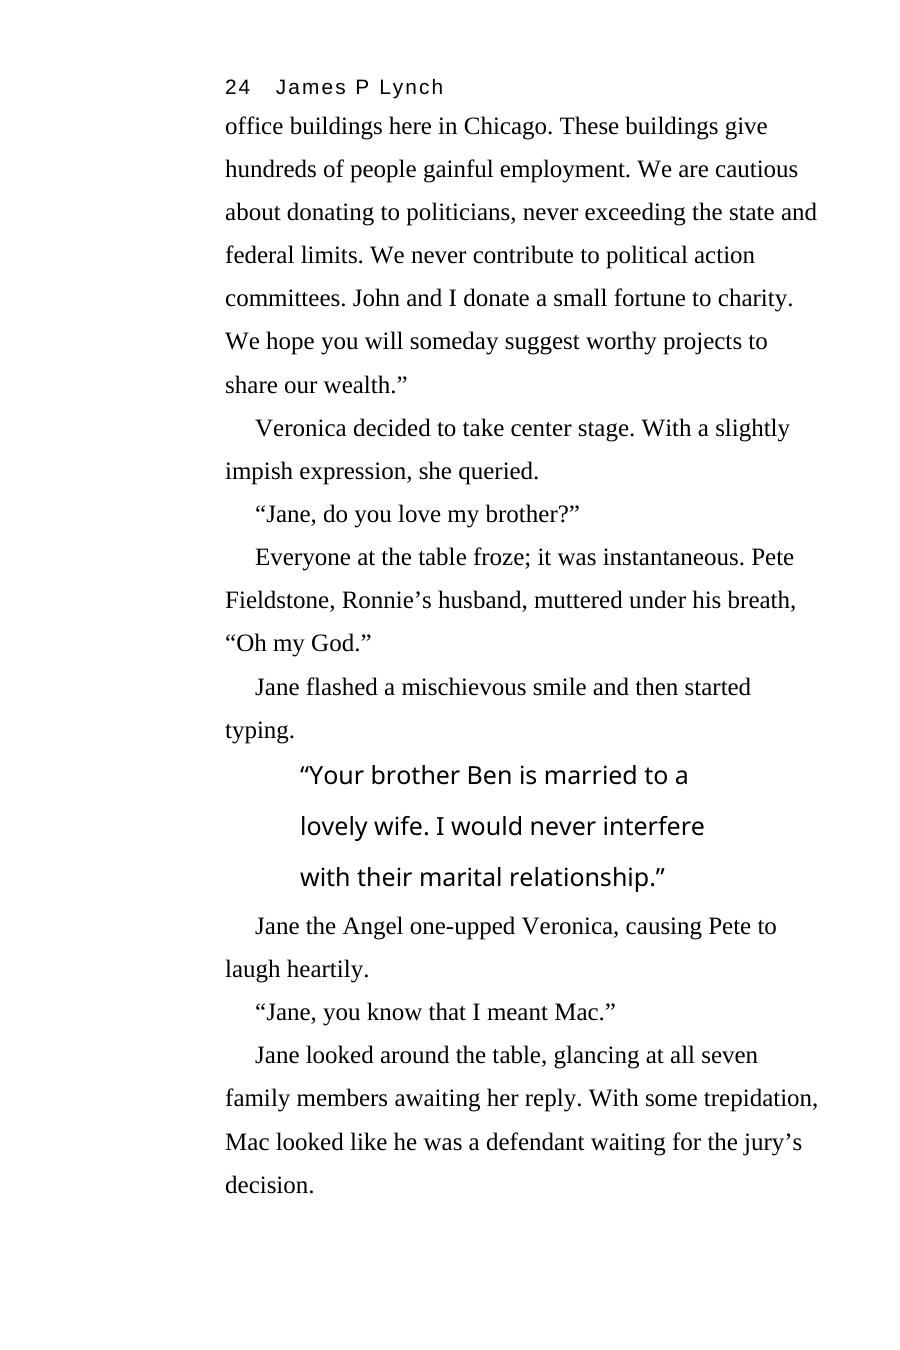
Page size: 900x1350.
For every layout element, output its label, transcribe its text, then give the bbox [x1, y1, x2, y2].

text Jane flashed a mischievous smile and then started typing. [225, 672, 825, 743]
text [225, 111, 825, 398]
text Jane the Angel one-upped Veronica, causing Pete to laugh heartily. [225, 911, 825, 983]
text Veronica decided to take center stage. With a slightly impish expression, she queried. [225, 413, 825, 485]
text “Jane, do you love my brother?” [225, 499, 825, 528]
text “Jane, you know that I meant Mac.” [225, 997, 825, 1026]
text “Your brother Ben is married to a lovely wife. I would never interfere with their marital relationship.” [300, 758, 750, 894]
text Jane looked around the table, glancing at all seven family members awaiting her reply. ion. [225, 1040, 825, 1198]
text Everyone at the table froze; it was instantaneous. Pete Fieldstone, Ronnie’s husband, muttered under his breath, “Oh my God.” [225, 542, 825, 657]
